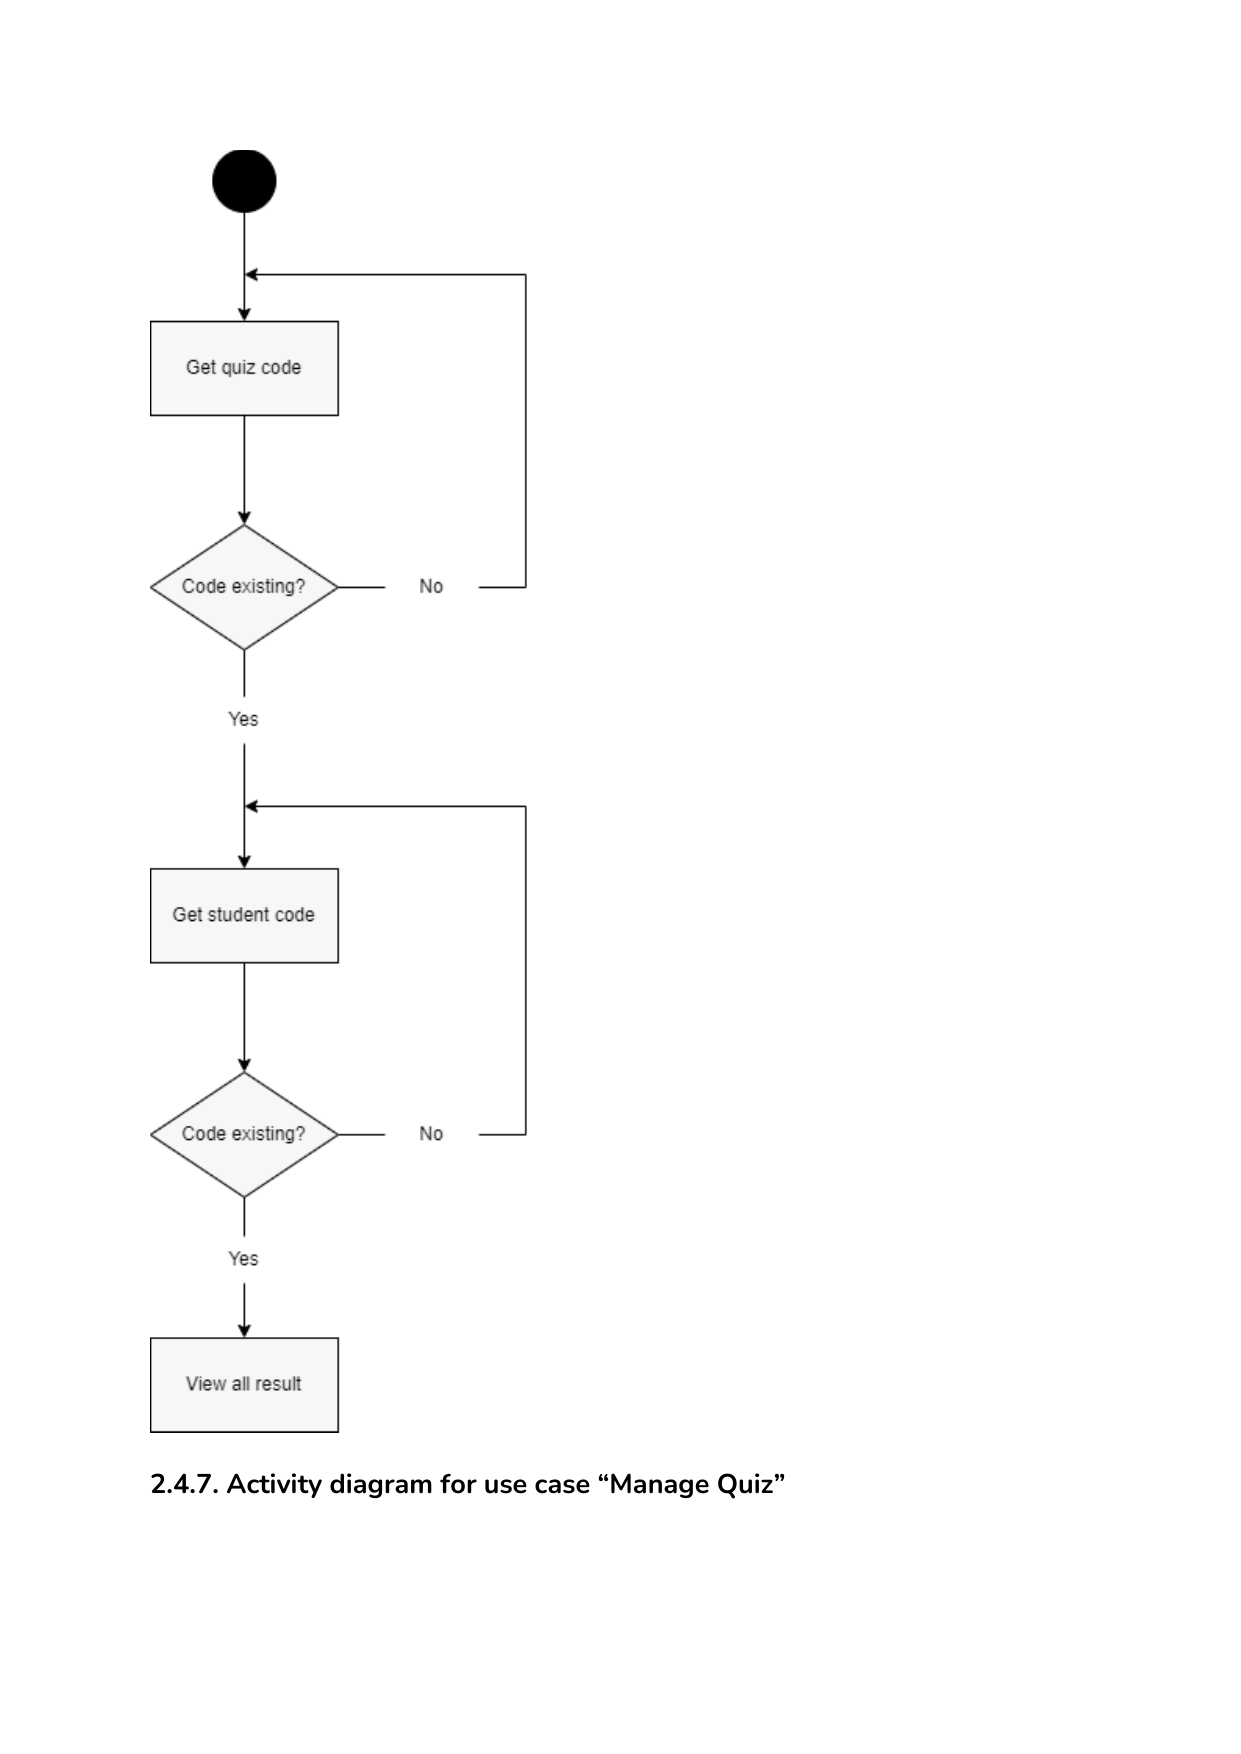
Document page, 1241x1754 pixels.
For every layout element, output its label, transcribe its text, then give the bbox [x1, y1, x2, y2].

subtitle 2.4.7. Activity diagram for use case “Manage Quiz” [150, 1466, 1090, 1503]
picture [150, 150, 541, 1433]
